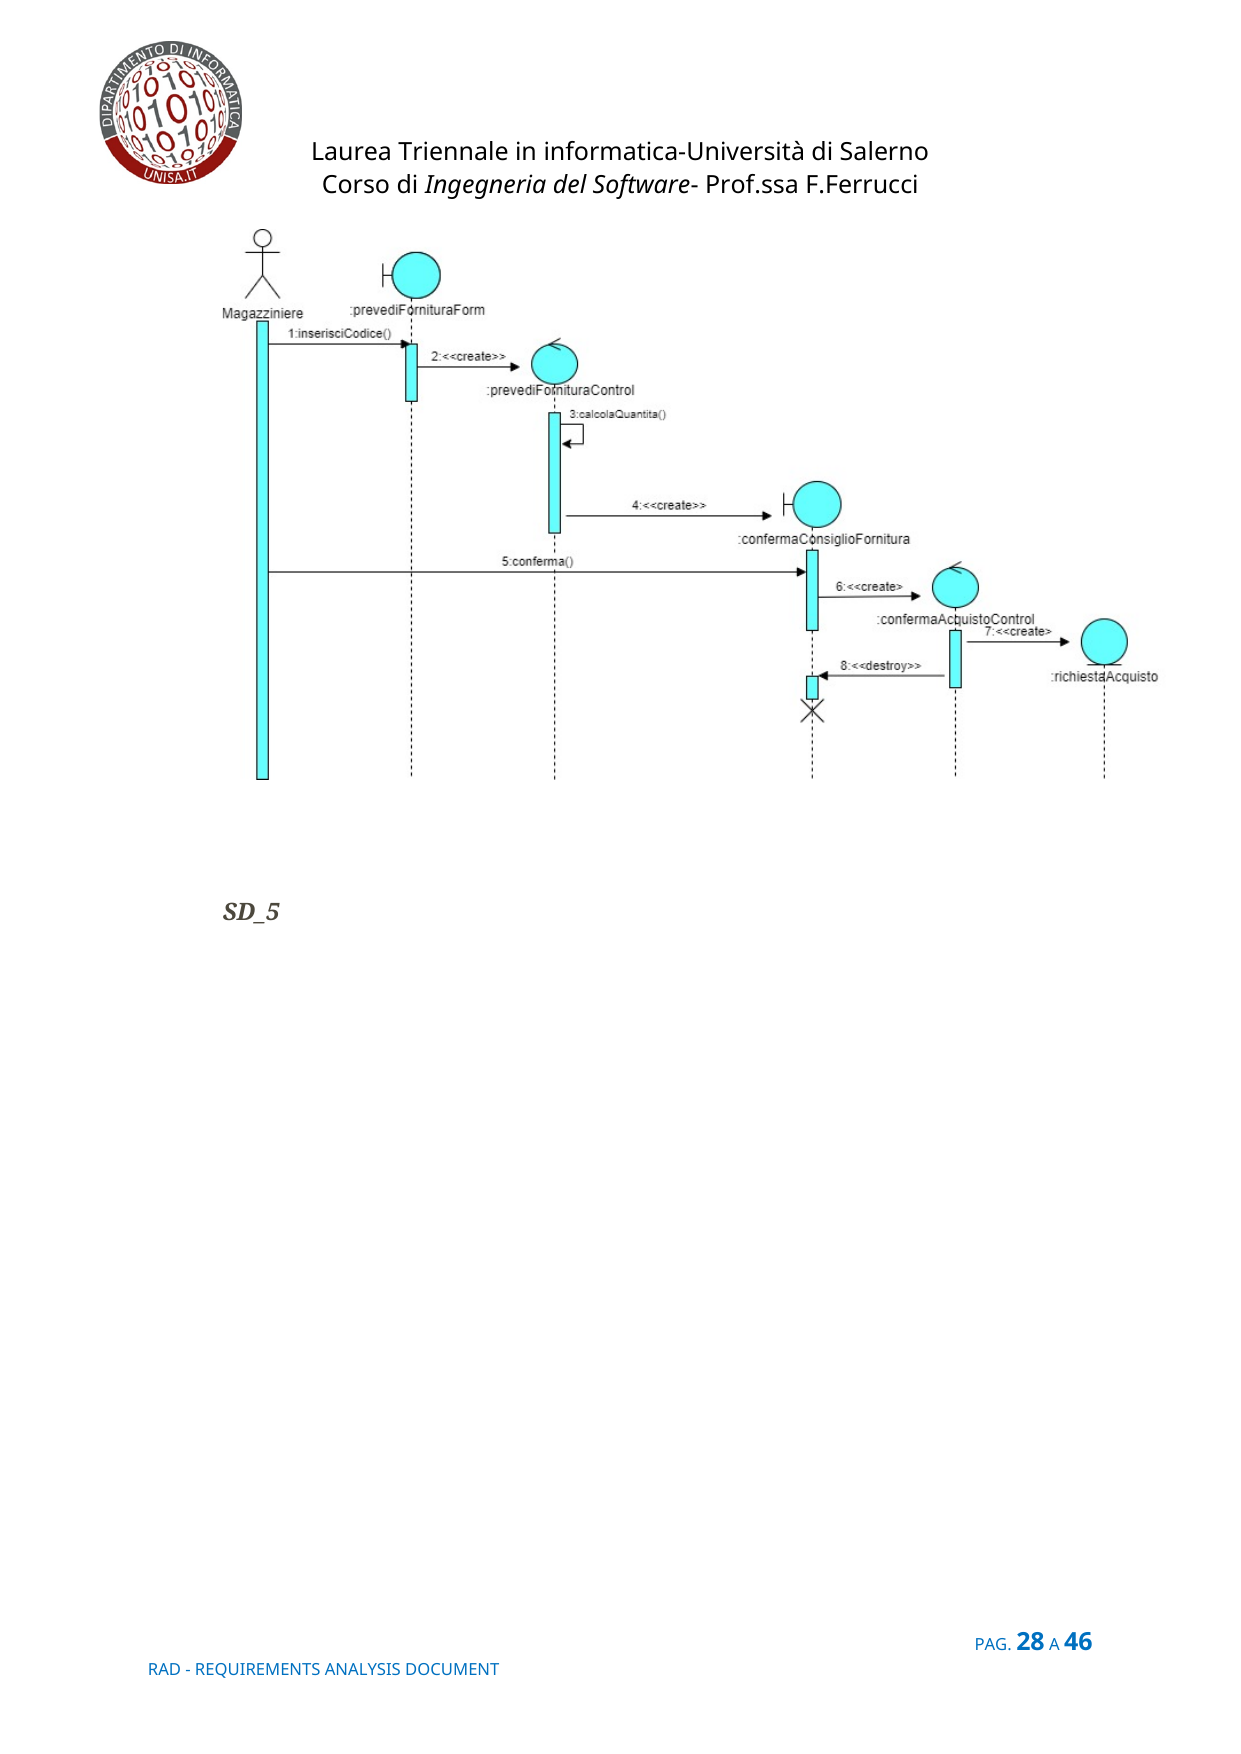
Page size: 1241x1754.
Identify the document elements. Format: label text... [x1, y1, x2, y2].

text SD_5 [148, 894, 1092, 927]
picture [222, 229, 1168, 780]
picture [99, 41, 242, 184]
